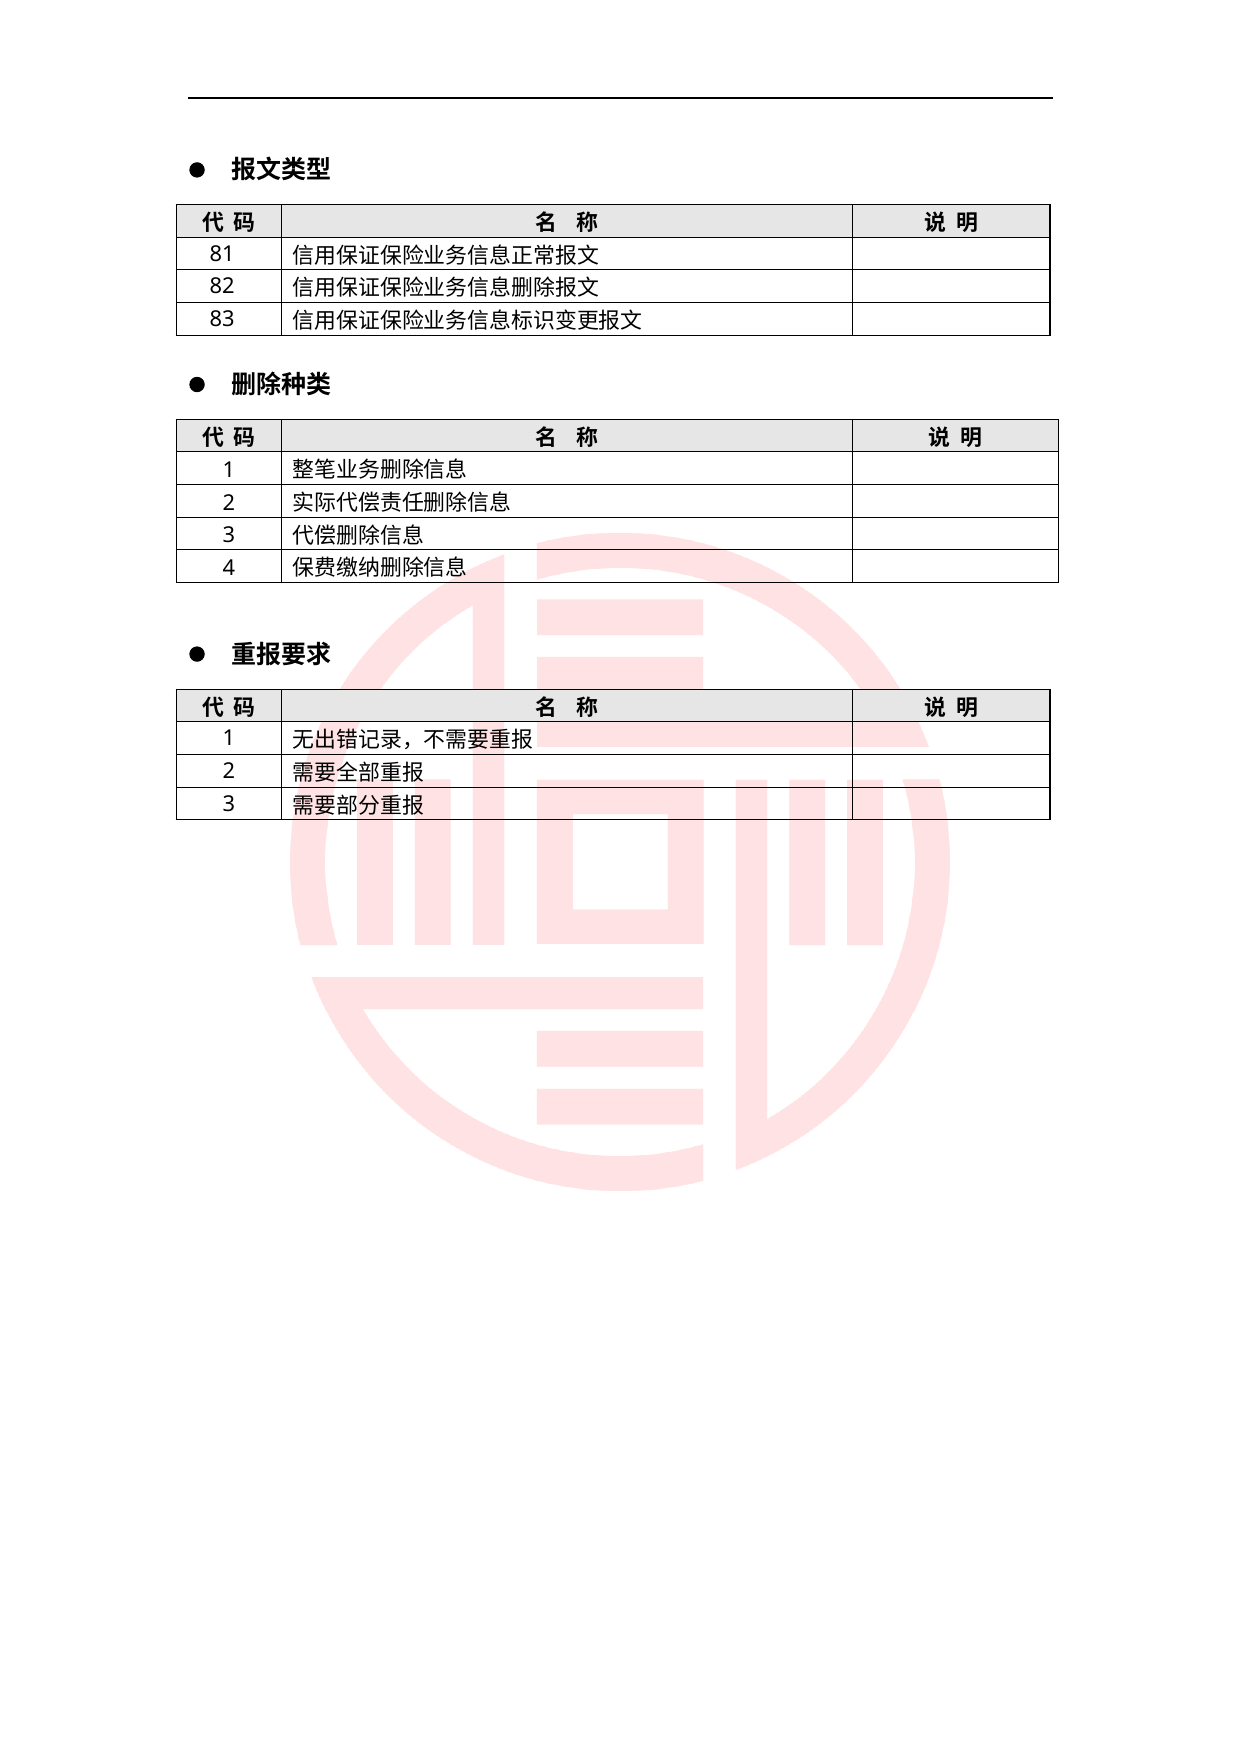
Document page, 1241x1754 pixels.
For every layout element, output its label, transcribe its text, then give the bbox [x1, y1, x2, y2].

table_header 名 称 [282, 205, 852, 237]
table_cell [853, 303, 1049, 335]
table_header 说 明 [853, 690, 1049, 721]
table_cell 信用保证保险业务信息标识变更报文 [282, 303, 852, 335]
table_cell 实际代偿责任删除信息 [282, 485, 852, 517]
table_cell [853, 518, 1058, 549]
table_cell 2 [177, 485, 281, 517]
table_cell 信用保证保险业务信息删除报文 [282, 270, 852, 302]
table_cell 代偿删除信息 [282, 518, 852, 549]
table_cell 无出错记录，不需要重报 [282, 722, 852, 754]
table_cell [853, 550, 1058, 582]
table_cell [853, 788, 1049, 819]
table_cell 整笔业务删除信息 [282, 452, 852, 484]
table_header 代 码 [177, 205, 281, 237]
table_cell [853, 722, 1049, 754]
table_cell [853, 270, 1049, 302]
table_cell [853, 485, 1058, 517]
table_cell 保费缴纳删除信息 [282, 550, 852, 582]
table_cell 1 [177, 452, 281, 484]
table_cell 3 [177, 788, 281, 819]
table_header 说 明 [853, 420, 1058, 451]
list 删除种类 [187, 364, 1053, 401]
table_cell 82 [177, 270, 281, 302]
table_cell 2 [177, 755, 281, 787]
table_cell 需要全部重报 [282, 755, 852, 787]
table_cell [853, 238, 1049, 269]
table_cell 需要部分重报 [282, 788, 852, 819]
list 报文类型 [187, 150, 1053, 186]
table_cell 81 [177, 238, 281, 269]
table_header 名 称 [282, 690, 852, 721]
table_header 名 称 [282, 420, 852, 451]
list 重报要求 [187, 634, 1053, 670]
table_header 说 明 [853, 205, 1049, 237]
table_cell 信用保证保险业务信息正常报文 [282, 238, 852, 269]
table_cell 1 [177, 722, 281, 754]
table_cell 3 [177, 518, 281, 549]
table_cell [853, 755, 1049, 787]
table_header 代 码 [177, 420, 281, 451]
table_cell [853, 452, 1058, 484]
table_header 代 码 [177, 690, 281, 721]
table_cell 83 [177, 303, 281, 335]
table_cell 4 [177, 550, 281, 582]
